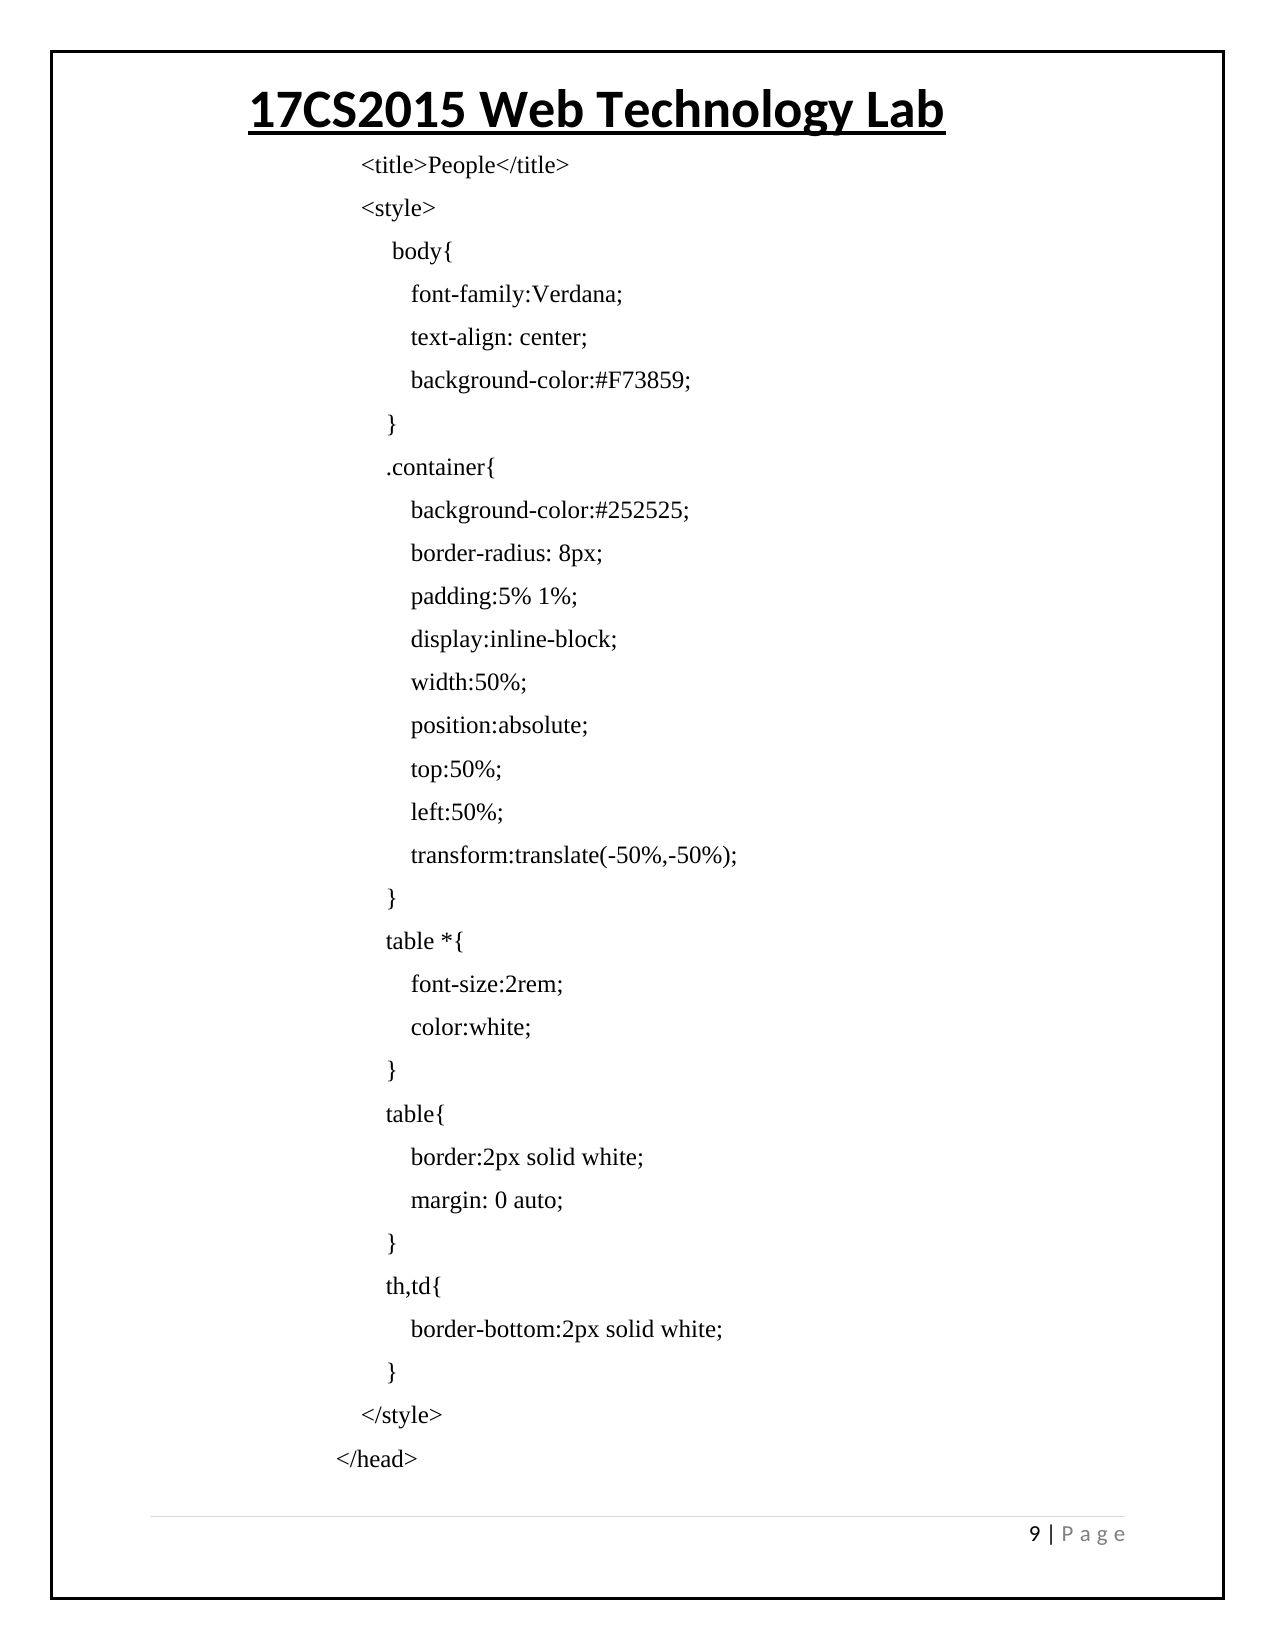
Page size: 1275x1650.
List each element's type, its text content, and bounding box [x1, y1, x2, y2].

text .container{ [236, 452, 1112, 481]
text table *{ [236, 926, 1112, 955]
text </style> [236, 1401, 1112, 1429]
text font-size:2rem; [236, 969, 1112, 998]
text <title>People</title> [236, 150, 1112, 179]
text position:absolute; [236, 711, 1112, 739]
text } [236, 1228, 1112, 1257]
text font-family:Verdana; [236, 279, 1112, 308]
text </head> [236, 1444, 1112, 1472]
text border-bottom:2px solid white; [236, 1314, 1112, 1343]
text } [236, 1056, 1112, 1084]
text color:white; [236, 1012, 1112, 1041]
text background-color:#252525; [236, 495, 1112, 524]
text } [236, 1357, 1112, 1386]
text width:50%; [236, 667, 1112, 696]
text background-color:#F73859; [236, 366, 1112, 394]
text margin: 0 auto; [236, 1185, 1112, 1214]
text body{ [236, 236, 1112, 265]
text display:inline-block; [236, 624, 1112, 653]
text } [236, 883, 1112, 912]
text border:2px solid white; [236, 1142, 1112, 1171]
text padding:5% 1%; [236, 581, 1112, 610]
text } [236, 409, 1112, 437]
text text-align: center; [236, 322, 1112, 351]
text top:50%; [236, 754, 1112, 782]
text left:50%; [236, 797, 1112, 826]
text border-radius: 8px; [236, 538, 1112, 567]
text th,td{ [236, 1271, 1112, 1300]
text transform:translate(-50%,-50%); [236, 840, 1112, 869]
text <style> [236, 193, 1112, 222]
text table{ [236, 1099, 1112, 1127]
